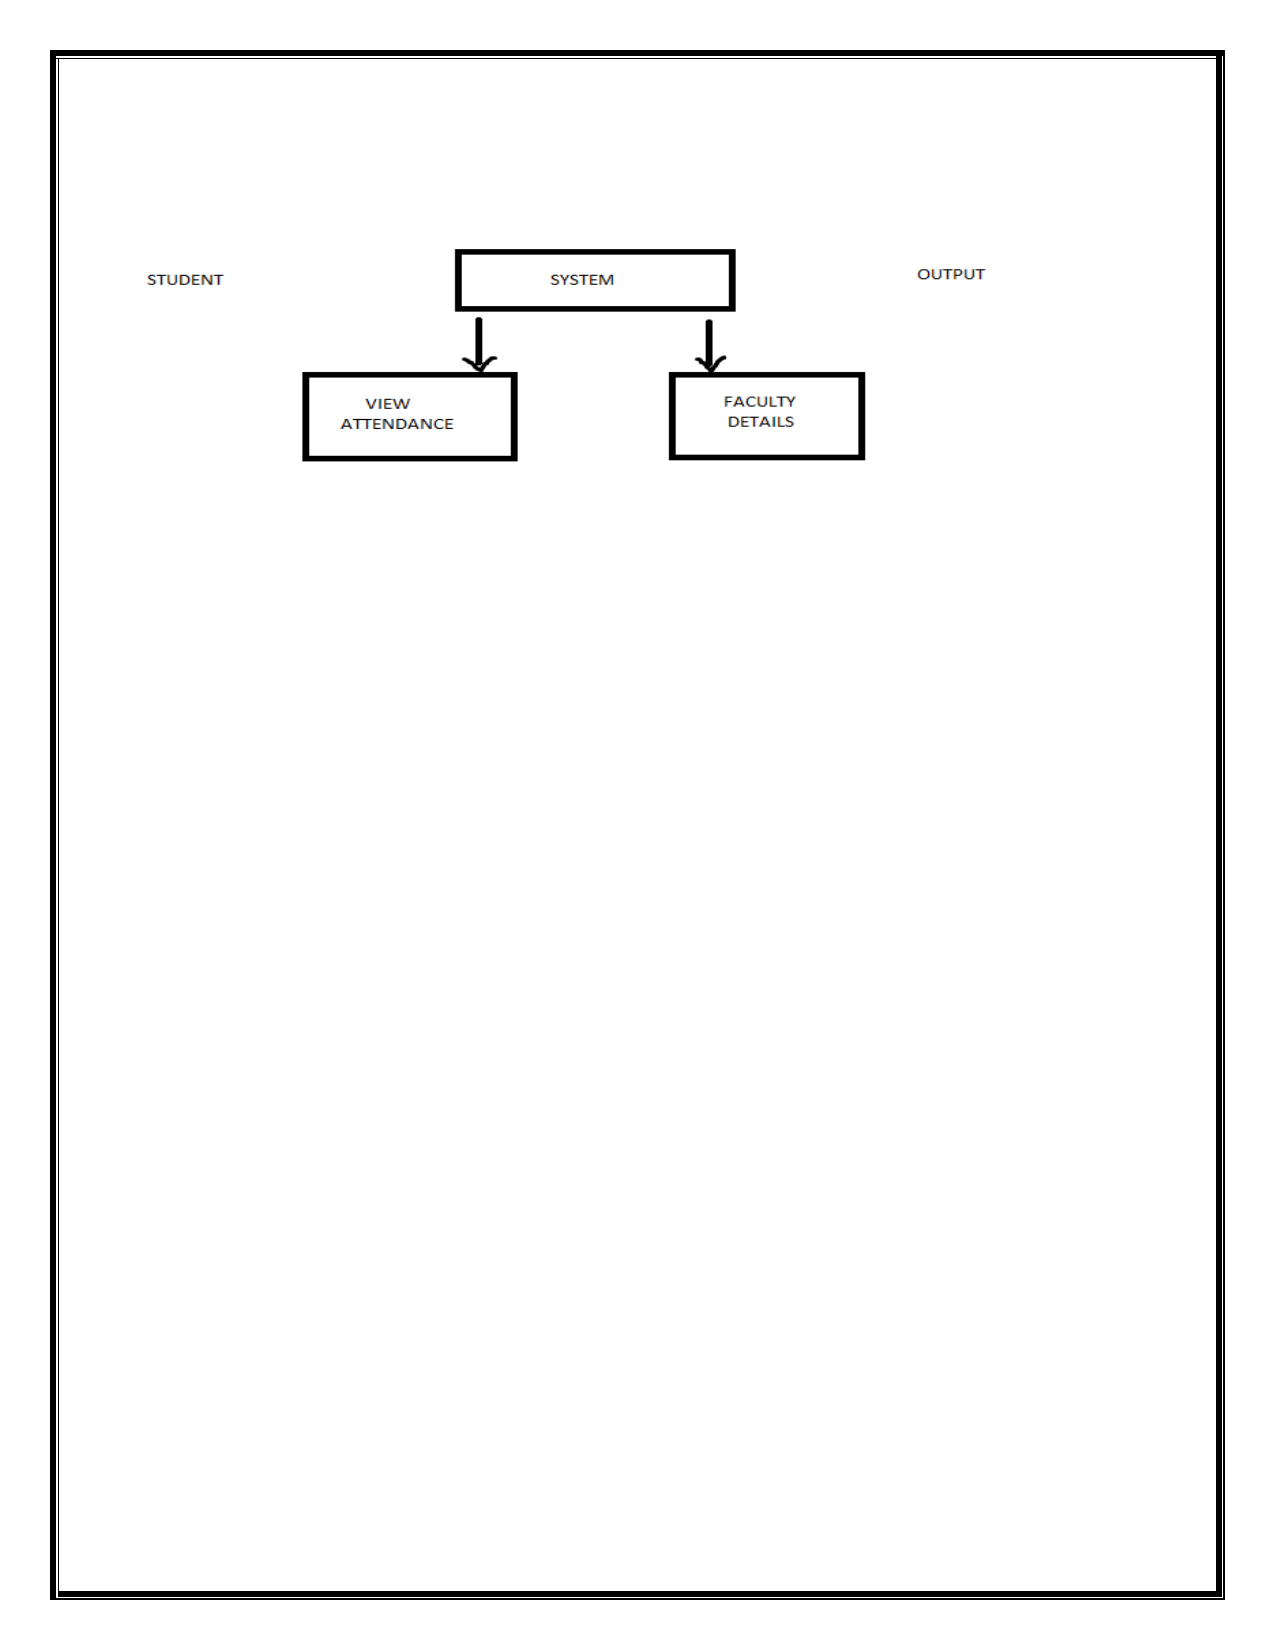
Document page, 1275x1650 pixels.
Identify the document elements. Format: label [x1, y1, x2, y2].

picture [75, 143, 1191, 657]
